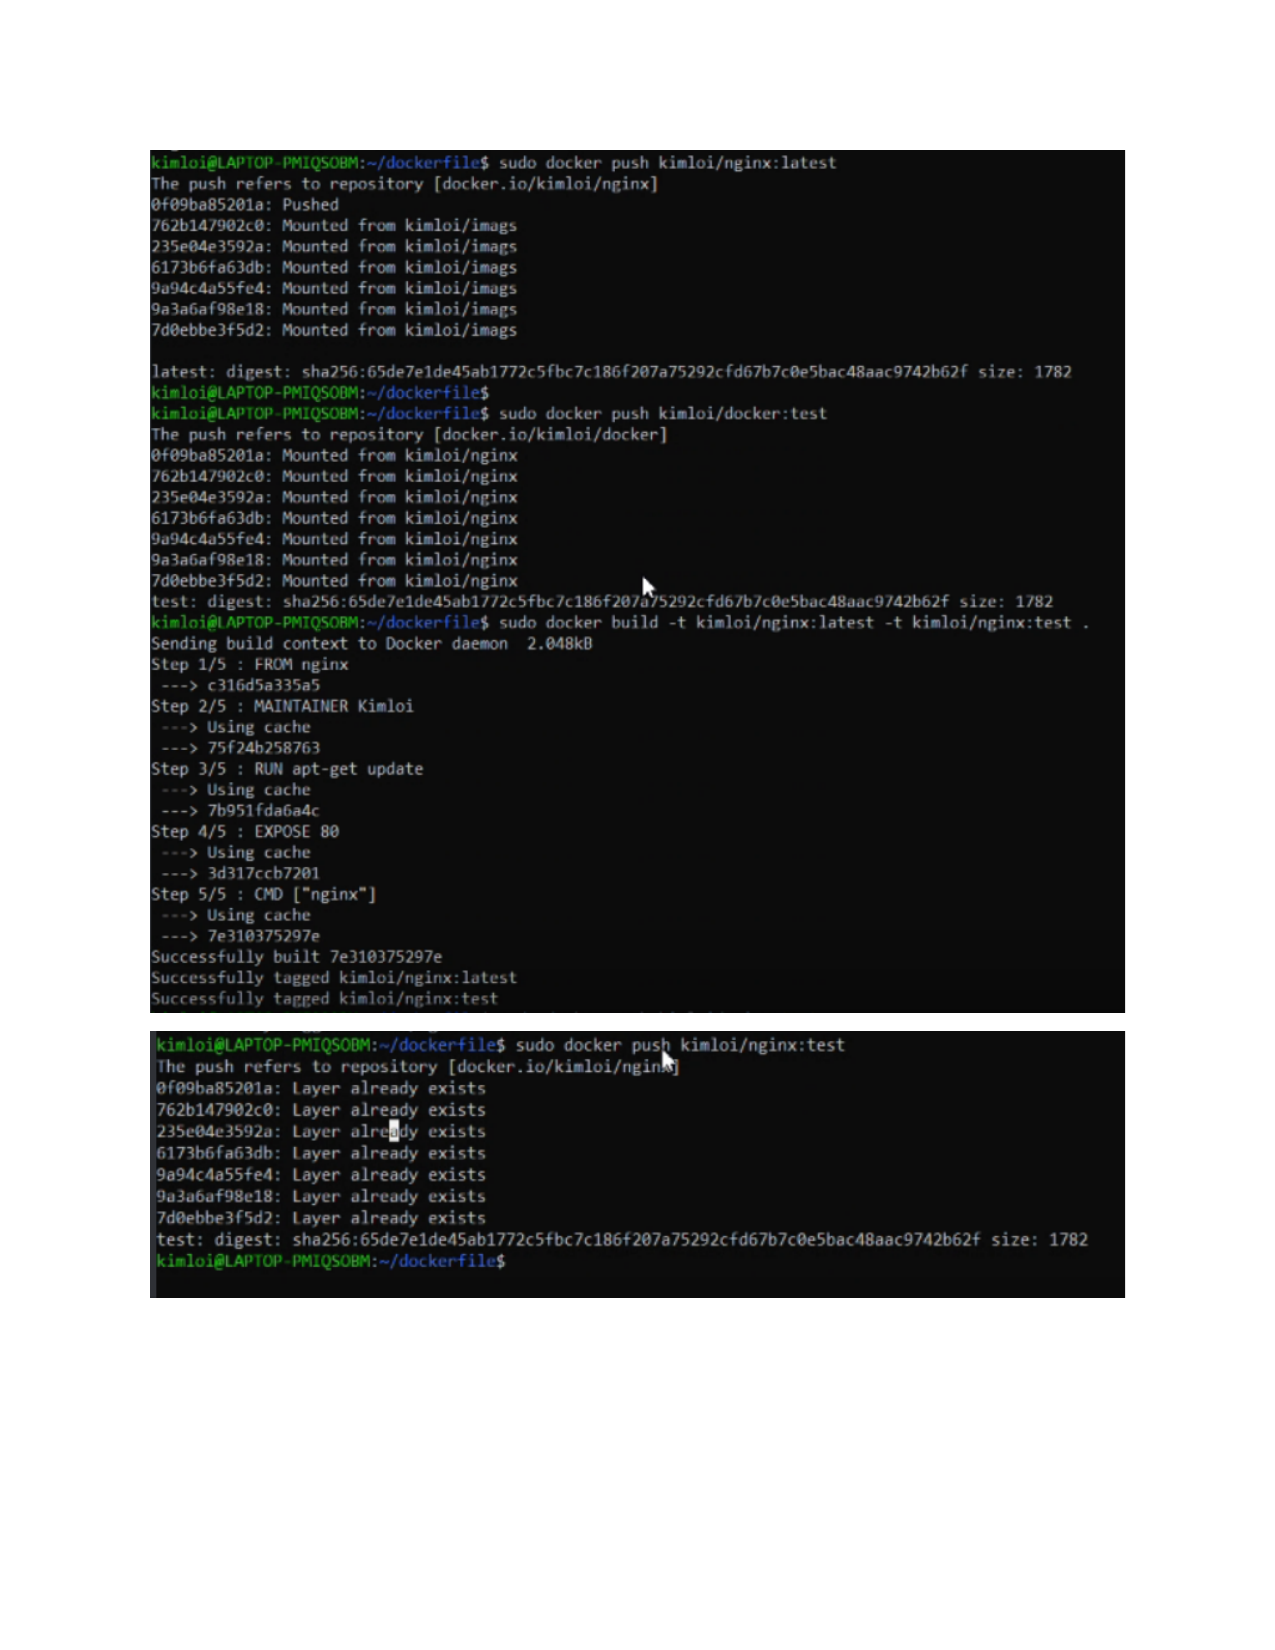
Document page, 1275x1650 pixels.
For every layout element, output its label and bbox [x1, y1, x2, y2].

picture [150, 1031, 1125, 1298]
picture [150, 150, 1125, 1013]
